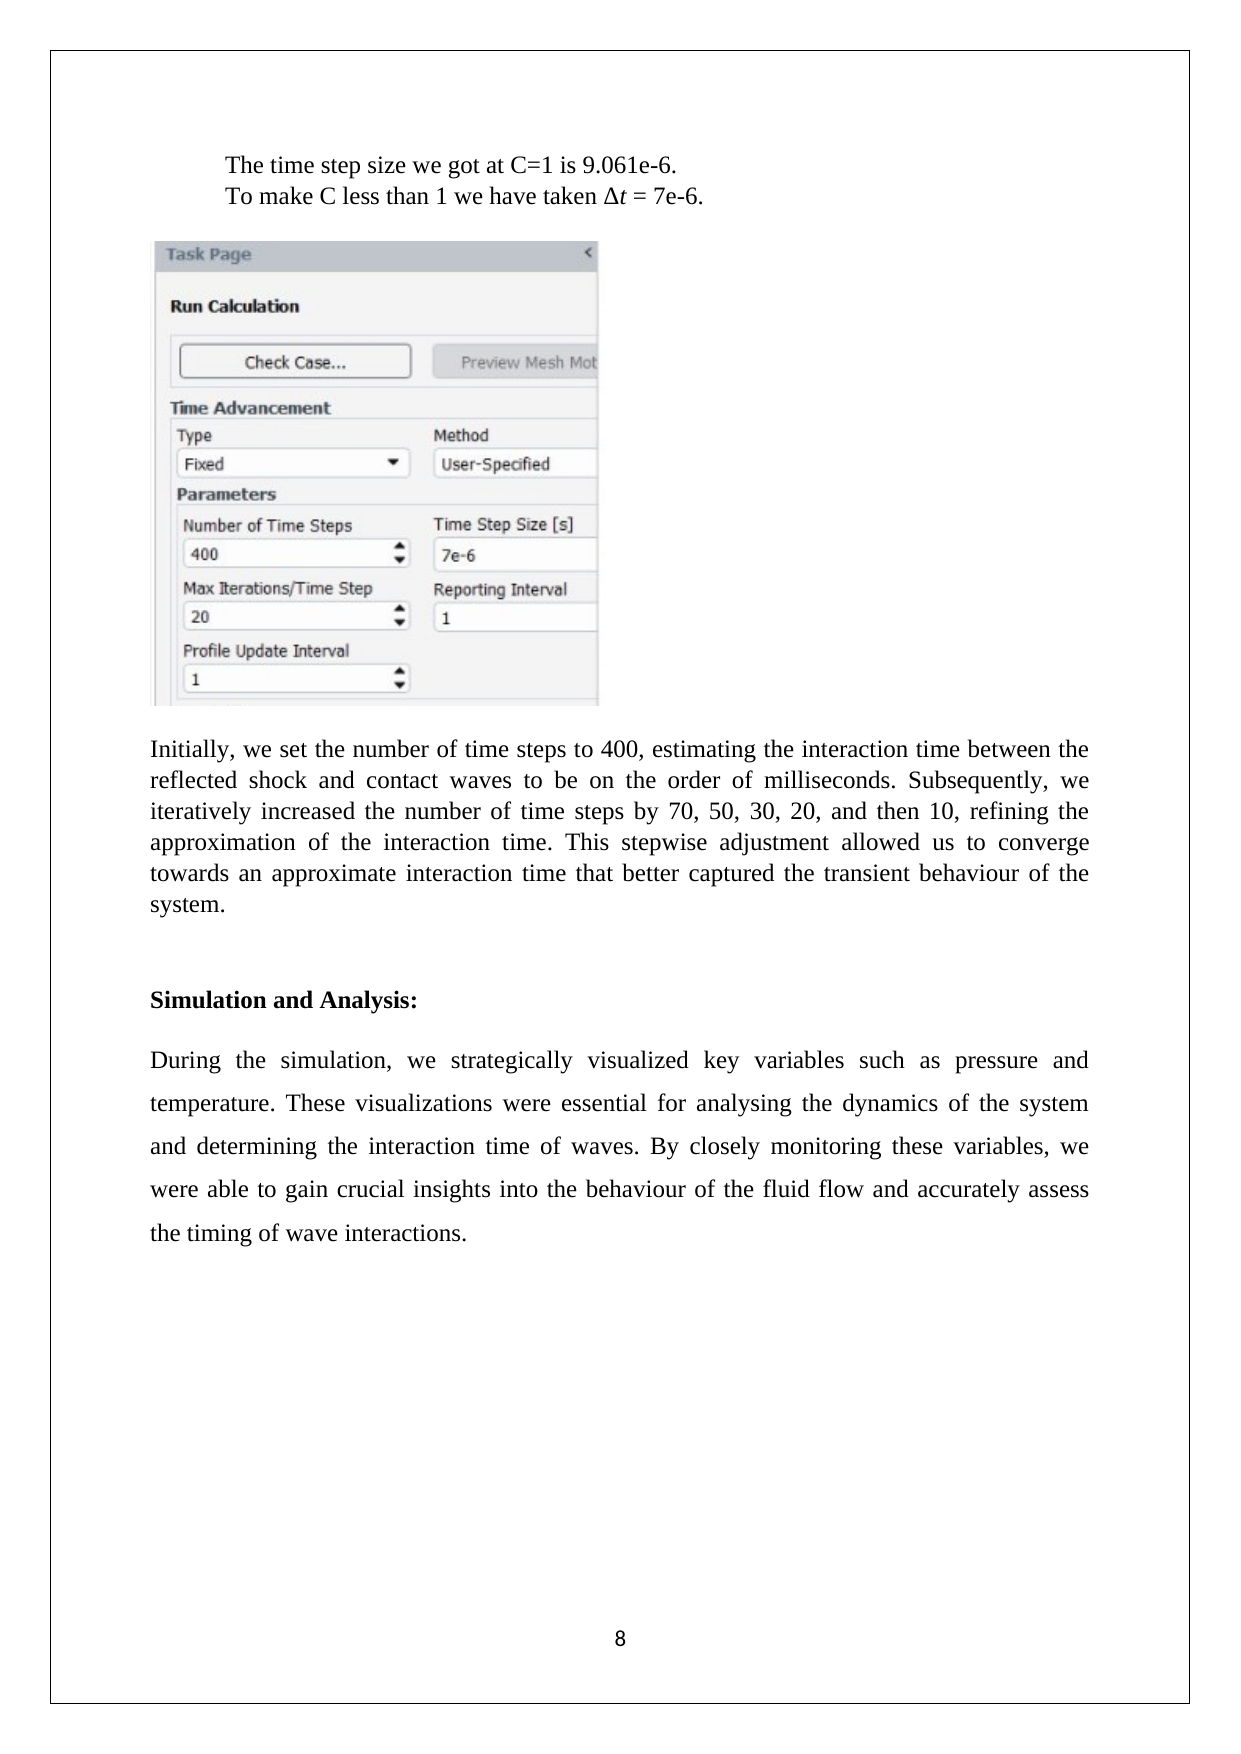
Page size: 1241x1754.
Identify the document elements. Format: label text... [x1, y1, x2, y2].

text Initially, we set the number of time steps to 400, estimating the interaction time between the reflected shock and contact waves to be on the order of milliseconds. Subsequently, we iteratively increased the number of time steps by 70, 50, 30, 20, and then 10, refining the approximation of the interaction time. This stepwise adjustment allowed us to converge towards an approximate interaction time that better captured the transient behaviour of the system. [150, 734, 1090, 918]
text The time step size we got at C=1 is 9.061e-6. To make C less than 1 we have taken Δt = 7e-6. [225, 150, 1090, 210]
text During the simulation, we strategically visualized key variables such as pressure and temperature. These visualizations were essential for analysing the dynamics of the system and determining the interaction time of waves. By closely monitoring these variables, we were able to gain crucial insights into the behaviour of the fluid flow and accurately assess the timing of wave interactions. [150, 1045, 1090, 1246]
picture [150, 241, 607, 706]
text Simulation and Analysis: [150, 985, 1090, 1014]
